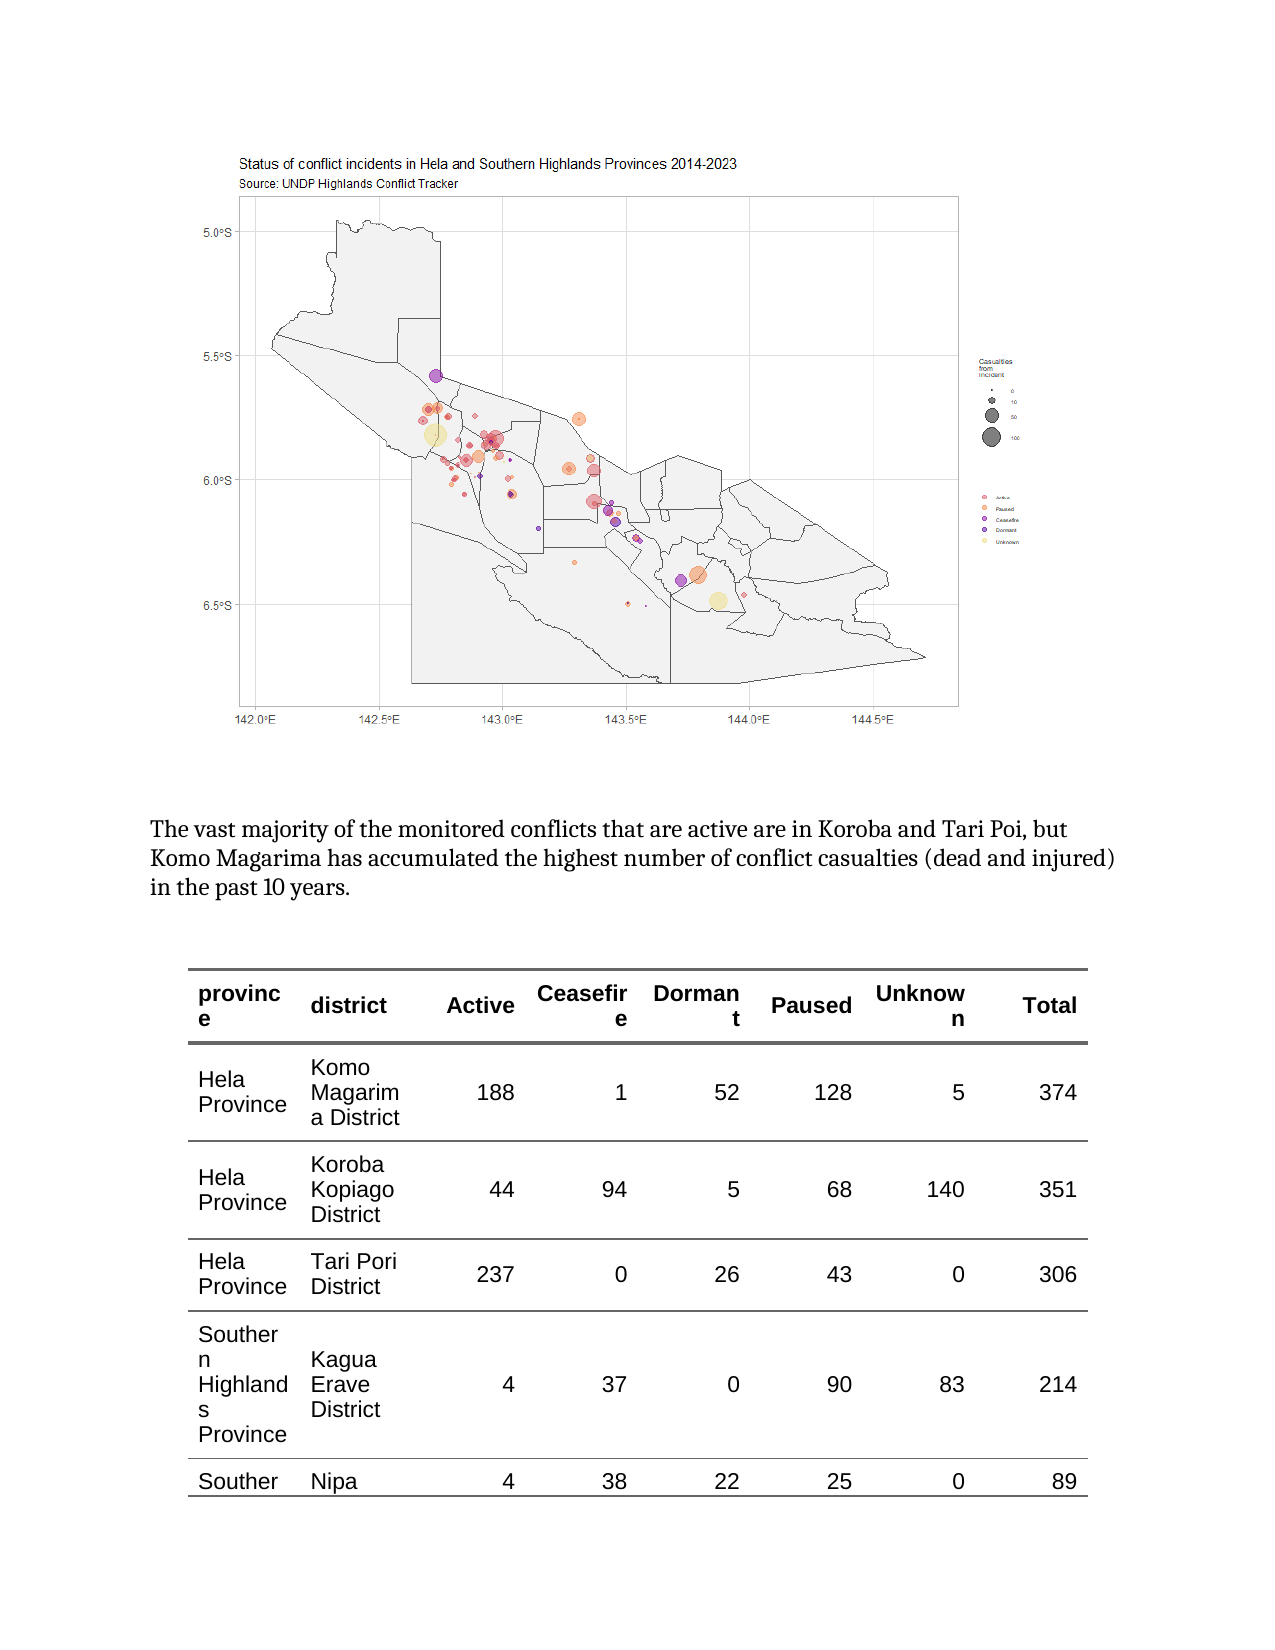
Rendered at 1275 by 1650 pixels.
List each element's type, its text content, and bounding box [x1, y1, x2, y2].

table_cell 214 [975, 1312, 1087, 1458]
table_cell 5 [638, 1142, 750, 1238]
table_header district [300, 971, 412, 1041]
table_cell 38 [525, 1459, 637, 1495]
table_cell 5 [863, 1045, 975, 1140]
table_cell 4 [413, 1312, 525, 1458]
table_cell 140 [863, 1142, 975, 1238]
table_cell 26 [638, 1240, 750, 1310]
table_cell 52 [638, 1045, 750, 1140]
table_cell 0 [863, 1459, 975, 1495]
table_cell Kagua Erave District [300, 1312, 412, 1458]
table_cell Southern Highlands Province [188, 1312, 300, 1458]
table_cell 237 [413, 1240, 525, 1310]
table_cell 0 [638, 1312, 750, 1458]
table_cell 44 [413, 1142, 525, 1238]
picture [168, 150, 1044, 749]
table_cell 188 [413, 1045, 525, 1140]
table_cell Southern Highlands Province [188, 1459, 300, 1495]
table_header Dormant [638, 971, 750, 1041]
table_cell Hela Province [188, 1142, 300, 1238]
table_cell 68 [750, 1142, 862, 1238]
table_cell 43 [750, 1240, 862, 1310]
table_cell Hela Province [188, 1240, 300, 1310]
table_cell 1 [525, 1045, 637, 1140]
table_header Ceasefire [525, 971, 637, 1041]
table_cell Tari Pori District [300, 1240, 412, 1310]
table_cell Koroba Kopiago District [300, 1142, 412, 1238]
table_cell 306 [975, 1240, 1087, 1310]
table_cell 90 [750, 1312, 862, 1458]
table_cell Hela Province [188, 1045, 300, 1140]
text The vast majority of the monitored conflicts that are active are in Koroba and Tari Poi, but Komo Magarima has accumulated the highest number of conflict casualties (dead and injured) in the past 10 years. [150, 815, 1125, 901]
table_cell 83 [863, 1312, 975, 1458]
table_cell 374 [975, 1045, 1087, 1140]
table_cell 0 [525, 1240, 637, 1310]
table_cell 4 [413, 1459, 525, 1495]
table_cell 94 [525, 1142, 637, 1238]
table_header Active [413, 971, 525, 1041]
table_cell 128 [750, 1045, 862, 1140]
table_header province [188, 971, 300, 1041]
table_header Unknown [863, 971, 975, 1041]
table_cell 25 [750, 1459, 862, 1495]
table_cell 89 [975, 1459, 1087, 1495]
table_cell 37 [525, 1312, 637, 1458]
table_header Paused [750, 971, 862, 1041]
table_cell Nipa Kutubu District [300, 1459, 412, 1495]
table_cell 351 [975, 1142, 1087, 1238]
table_cell 0 [863, 1240, 975, 1310]
table_header Total [975, 971, 1087, 1041]
table_cell 22 [638, 1459, 750, 1495]
table_cell Komo Magarima District [300, 1045, 412, 1140]
